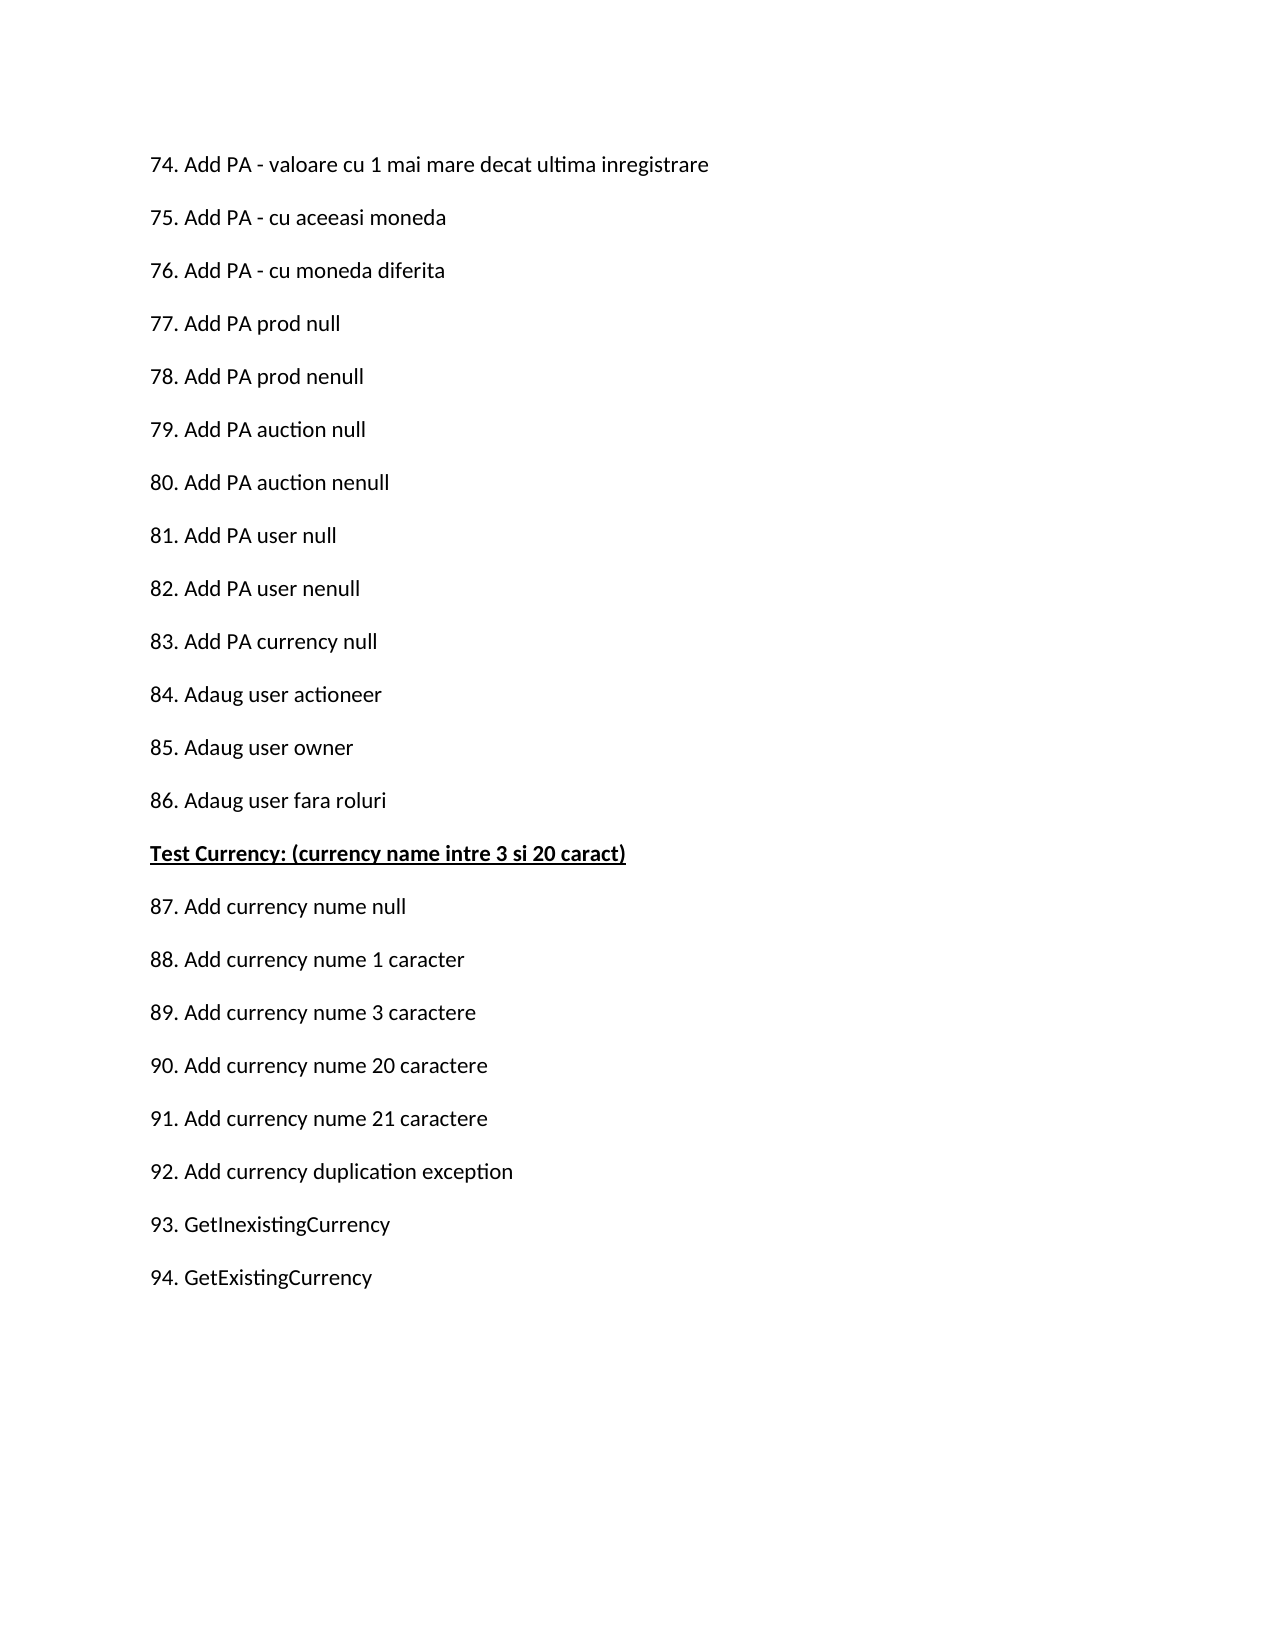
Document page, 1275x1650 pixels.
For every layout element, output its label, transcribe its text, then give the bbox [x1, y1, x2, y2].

text 74. Add PA - valoare cu 1 mai mare decat ultima inregistrare [150, 150, 1125, 178]
text 79. Add PA auction null [150, 415, 1125, 443]
text 88. Add currency nume 1 caracter [150, 945, 1125, 973]
text 86. Adaug user fara roluri [150, 786, 1125, 814]
text 93. GetInexistingCurrency [150, 1210, 1125, 1238]
text 83. Add PA currency null [150, 627, 1125, 655]
text 90. Add currency nume 20 caractere [150, 1051, 1125, 1079]
text 91. Add currency nume 21 caractere [150, 1104, 1125, 1132]
text 87. Add currency nume null [150, 892, 1125, 920]
text 80. Add PA auction nenull [150, 468, 1125, 496]
text 78. Add PA prod nenull [150, 362, 1125, 390]
text 92. Add currency duplication exception [150, 1157, 1125, 1185]
text 85. Adaug user owner [150, 733, 1125, 761]
text 89. Add currency nume 3 caractere [150, 998, 1125, 1026]
text Test Currency: (currency name intre 3 si 20 caract) [150, 839, 1125, 867]
text 77. Add PA prod null [150, 309, 1125, 337]
text 82. Add PA user nenull [150, 574, 1125, 602]
text 84. Adaug user actioneer [150, 680, 1125, 708]
text 76. Add PA - cu moneda diferita [150, 256, 1125, 284]
text 75. Add PA - cu aceeasi moneda [150, 203, 1125, 231]
text 94. GetExistingCurrency [150, 1263, 1125, 1291]
text 81. Add PA user null [150, 521, 1125, 549]
